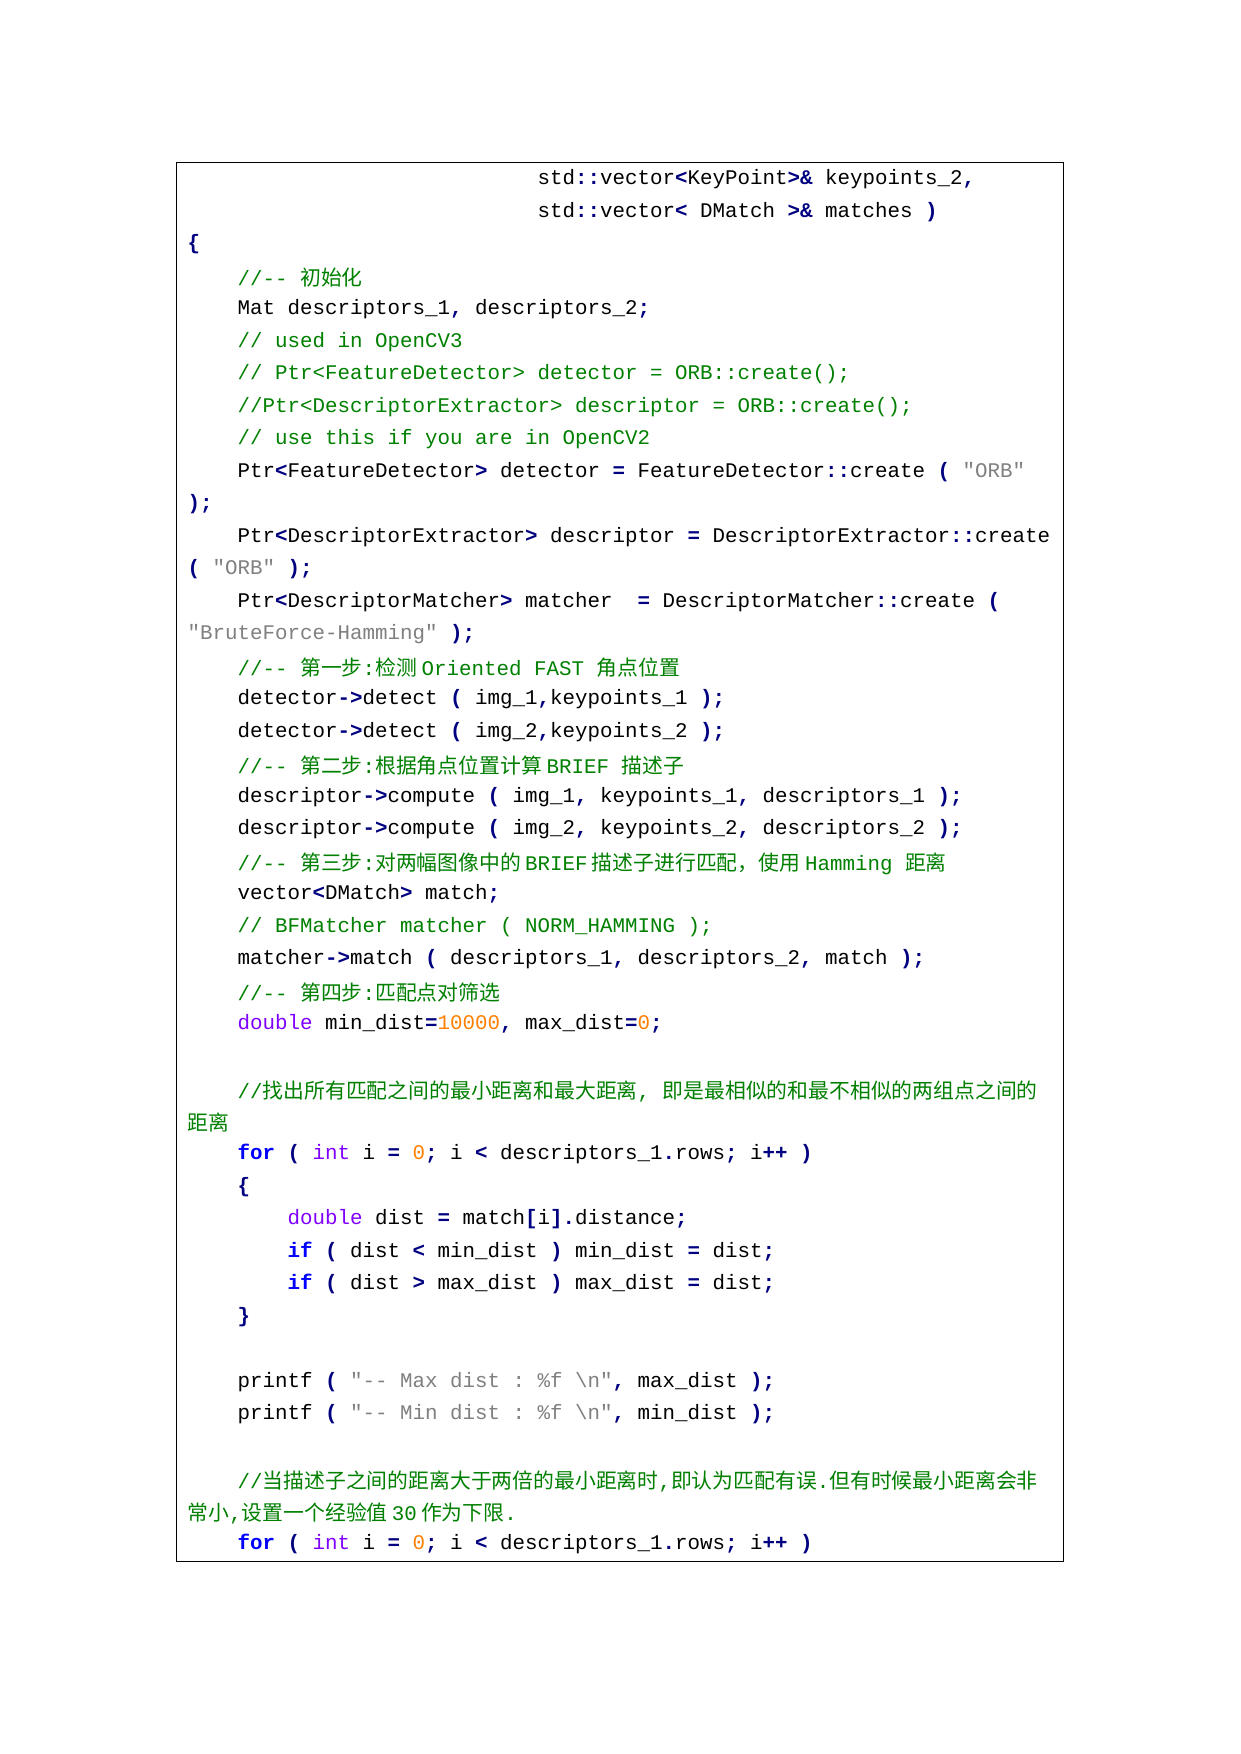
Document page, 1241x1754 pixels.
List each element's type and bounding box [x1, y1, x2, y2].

table_header [177, 163, 1063, 1561]
